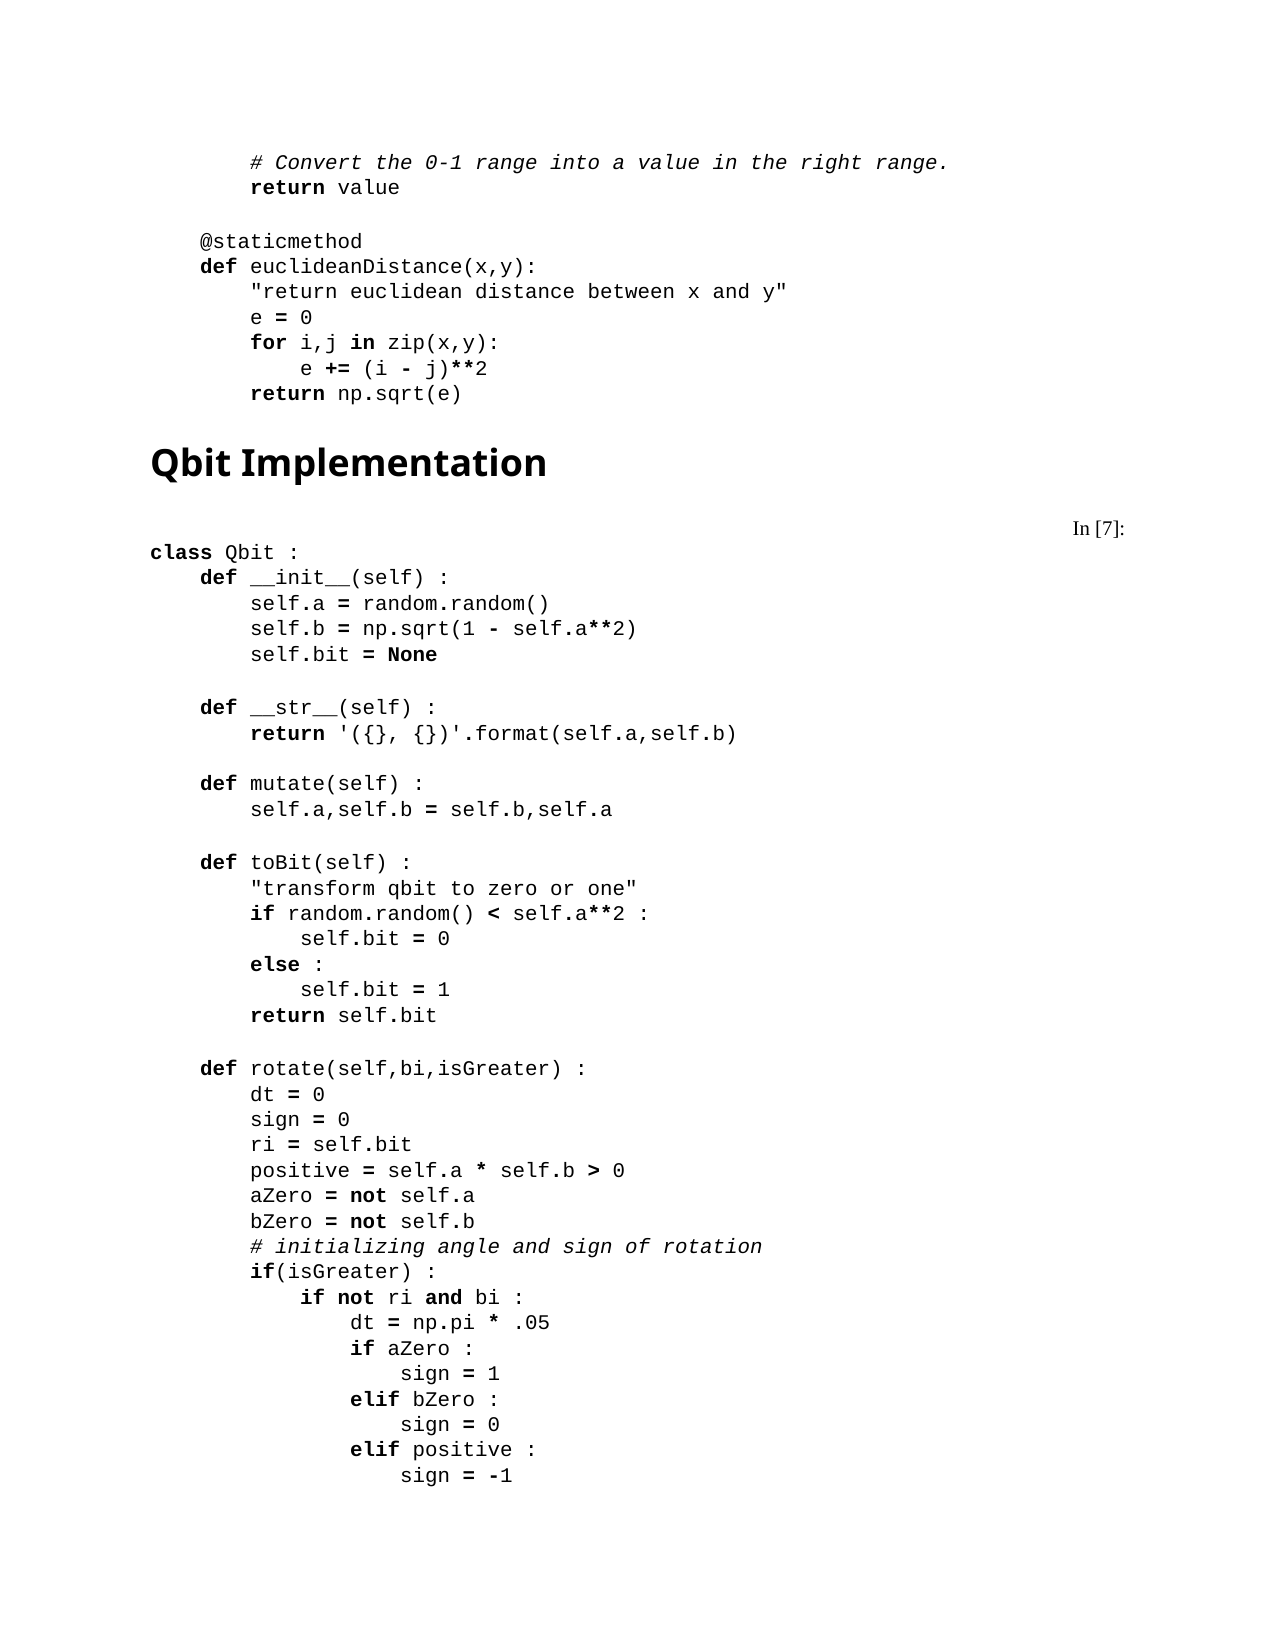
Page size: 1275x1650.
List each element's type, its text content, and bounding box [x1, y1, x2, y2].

text def __init__(self) : [150, 566, 1125, 591]
text self.bit = 0 [150, 927, 1125, 952]
text class Qbit : [150, 540, 1125, 566]
text elif positive : [150, 1438, 1125, 1463]
text return '({}, {})'.format(self.a,self.b) [150, 721, 1125, 746]
text elif bZero : [150, 1387, 1125, 1412]
text e = 0 [150, 305, 1125, 331]
text sign = -1 [150, 1463, 1125, 1488]
text dt = np.pi * .05 [150, 1311, 1125, 1336]
text def mutate(self) : [150, 772, 1125, 797]
text def toBit(self) : [150, 850, 1125, 876]
text def __str__(self) : [150, 695, 1125, 721]
text return np.sqrt(e) [150, 381, 1125, 407]
text for i,j in zip(x,y): [150, 331, 1125, 356]
text Qbit Implementation [150, 436, 1125, 487]
text def rotate(self,bi,isGreater) : [150, 1056, 1125, 1082]
text e += (i - j)**2 [150, 356, 1125, 381]
text if aZero : [150, 1336, 1125, 1361]
text sign = 0 [150, 1107, 1125, 1133]
text # Convert the 0-1 range into a value in the right range. [150, 150, 1125, 175]
text aZero = not self.a [150, 1183, 1125, 1209]
text if not ri and bi : [150, 1285, 1125, 1311]
text return value [150, 175, 1125, 201]
text dt = 0 [150, 1082, 1125, 1107]
text self.bit = None [150, 642, 1125, 667]
text bZero = not self.b [150, 1209, 1125, 1234]
text self.a,self.b = self.b,self.a [150, 797, 1125, 822]
text positive = self.a * self.b > 0 [150, 1158, 1125, 1183]
text sign = 1 [150, 1361, 1125, 1387]
text sign = 0 [150, 1412, 1125, 1438]
text self.b = np.sqrt(1 - self.a**2) [150, 616, 1125, 642]
text if random.random() < self.a**2 : [150, 901, 1125, 927]
text if(isGreater) : [150, 1260, 1125, 1285]
text self.a = random.random() [150, 591, 1125, 616]
text ri = self.bit [150, 1133, 1125, 1158]
text return self.bit [150, 1003, 1125, 1028]
text else : [150, 952, 1125, 977]
text def euclideanDistance(x,y): [150, 254, 1125, 280]
text # initializing angle and sign of rotation [150, 1234, 1125, 1260]
text "transform qbit to zero or one" [150, 876, 1125, 901]
text self.bit = 1 [150, 977, 1125, 1003]
text In [7]: [150, 516, 1125, 540]
text @staticmethod [150, 229, 1125, 254]
text "return euclidean distance between x and y" [150, 280, 1125, 305]
